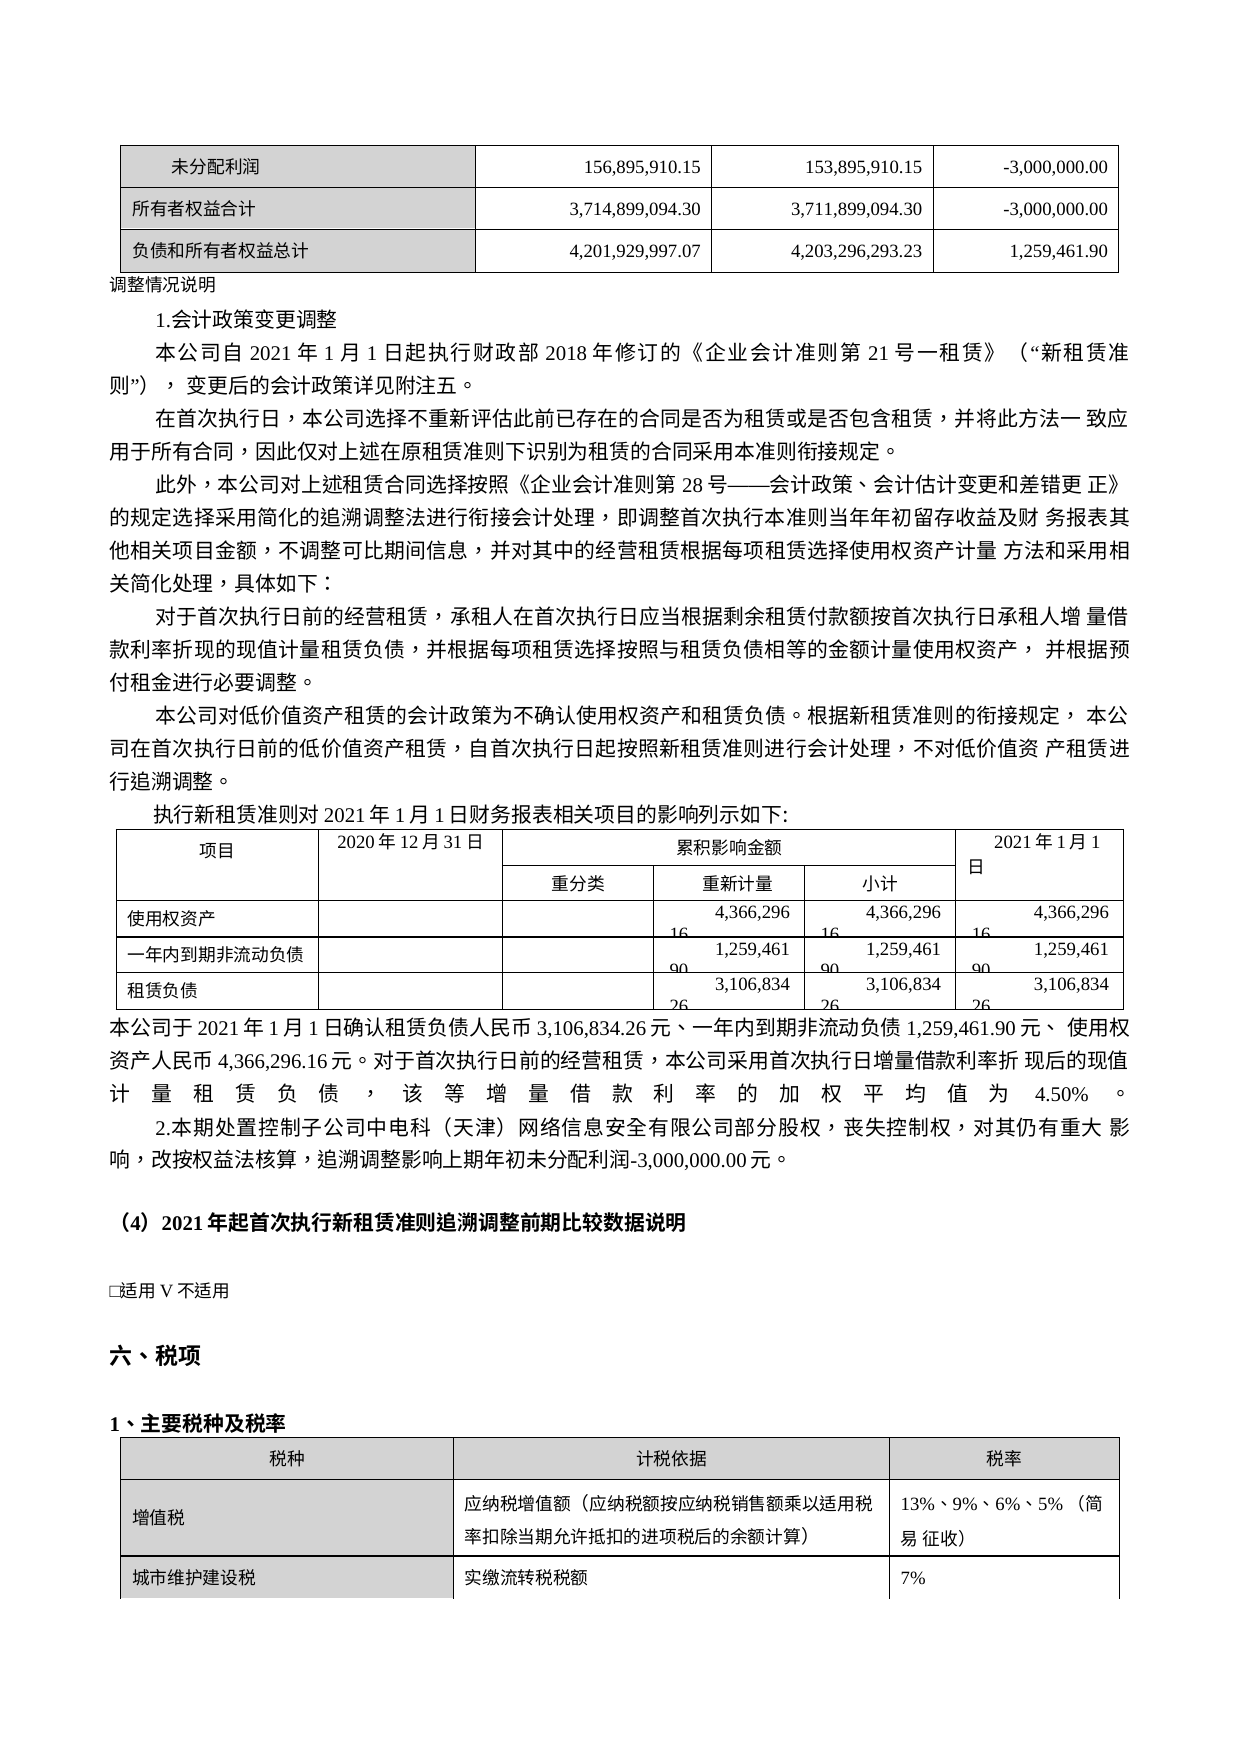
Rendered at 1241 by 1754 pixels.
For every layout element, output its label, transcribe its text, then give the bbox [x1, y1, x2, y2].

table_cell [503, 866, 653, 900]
text 此外，本公司对上述租赁合同选择按照《企业会计准则第28号——会计政策、会计估计变更和差错更 正》的规定选择采用简化的追溯调整法进行衔接会计处理，即调整首次执行本准则当年年初留存收益及财 务报表其他相关项目金额，不调整可比期间信息，并对其中的经营租赁根据每项租赁选择使用权资产计量 方法和采用相关简化处理，具体如下： [109, 466, 1131, 598]
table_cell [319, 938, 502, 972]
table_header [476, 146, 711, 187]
text 1.会计政策变更调整 [109, 301, 1131, 334]
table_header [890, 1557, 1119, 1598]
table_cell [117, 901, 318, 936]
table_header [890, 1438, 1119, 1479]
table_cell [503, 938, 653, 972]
text 对于首次执行日前的经营租赁，承租人在首次执行日应当根据剩余租赁付款额按首次执行日承租人增 量借款利率折现的现值计量租赁负债，并根据每项租赁选择按照与租赁负债相等的金额计量使用权资产， 并根据预付租金进行必要调整。 [109, 598, 1131, 697]
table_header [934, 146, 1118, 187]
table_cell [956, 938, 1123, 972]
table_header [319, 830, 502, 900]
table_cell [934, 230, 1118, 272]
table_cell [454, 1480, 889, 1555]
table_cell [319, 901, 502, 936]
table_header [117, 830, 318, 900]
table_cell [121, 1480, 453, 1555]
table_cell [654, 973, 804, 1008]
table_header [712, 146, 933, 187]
text 在首次执行日，本公司选择不重新评估此前已存在的合同是否为租赁或是否包含租赁，并将此方法一 致应用于所有合同，因此仅对上述在原租赁准则下识别为租赁的合同采用本准则衔接规定。 [109, 400, 1131, 466]
subtitle 六、税项 [109, 1340, 1131, 1371]
text 本公司于2021年1月1日确认租赁负债人民币3,106,834.26元、一年内到期非流动负债1,259,461.90元、 使用权资产人民币4,366,296.16元。对于首次执行日前的经营租赁，本公司采用首次执行日增量借款利率折 现后的现值计量租赁负债，该等增量借款利率的加权平均值为4.50%。 [109, 1009, 1131, 1108]
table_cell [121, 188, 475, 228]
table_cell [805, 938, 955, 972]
text 本公司自2021年1月1日起执行财政部2018年修订的《企业会计准则第21号一租赁》（“新租赁准则”）， 变更后的会计政策详见附注五。 [109, 334, 1131, 400]
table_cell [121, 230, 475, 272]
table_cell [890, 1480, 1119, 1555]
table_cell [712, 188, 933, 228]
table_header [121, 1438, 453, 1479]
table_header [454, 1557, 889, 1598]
text 1、主要税种及税率 [109, 1409, 1131, 1437]
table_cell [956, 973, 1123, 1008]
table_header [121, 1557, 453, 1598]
text □适用V不适用 [109, 1278, 1131, 1303]
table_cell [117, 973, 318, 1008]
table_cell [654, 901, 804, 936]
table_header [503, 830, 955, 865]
text 本公司对低价值资产租赁的会计政策为不确认使用权资产和租赁负债。根据新租赁准则的衔接规定， 本公司在首次执行日前的低价值资产租赁，自首次执行日起按照新租赁准则进行会计处理，不对低价值资 产租赁进行追溯调整。 [109, 697, 1131, 796]
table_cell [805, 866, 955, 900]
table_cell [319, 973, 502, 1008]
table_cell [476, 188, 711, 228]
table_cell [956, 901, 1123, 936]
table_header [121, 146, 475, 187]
text 调整情况说明 [109, 273, 1131, 297]
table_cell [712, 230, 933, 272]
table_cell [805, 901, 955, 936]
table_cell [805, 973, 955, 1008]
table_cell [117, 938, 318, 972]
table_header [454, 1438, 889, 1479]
subtitle （4）2021年起首次执行新租赁准则追溯调整前期比较数据说明 [109, 1204, 1131, 1237]
text 2.本期处置控制子公司中电科（天津）网络信息安全有限公司部分股权，丧失控制权，对其仍有重大 影响，改按权益法核算，追溯调整影响上期年初未分配利润-3,000,000.00元。 [109, 1108, 1131, 1174]
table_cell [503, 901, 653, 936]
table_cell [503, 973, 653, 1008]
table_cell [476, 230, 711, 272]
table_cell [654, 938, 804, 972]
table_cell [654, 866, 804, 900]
text 执行新租赁准则对2021年1月1日财务报表相关项目的影响列示如下: [153, 800, 1131, 829]
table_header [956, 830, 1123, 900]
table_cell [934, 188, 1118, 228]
